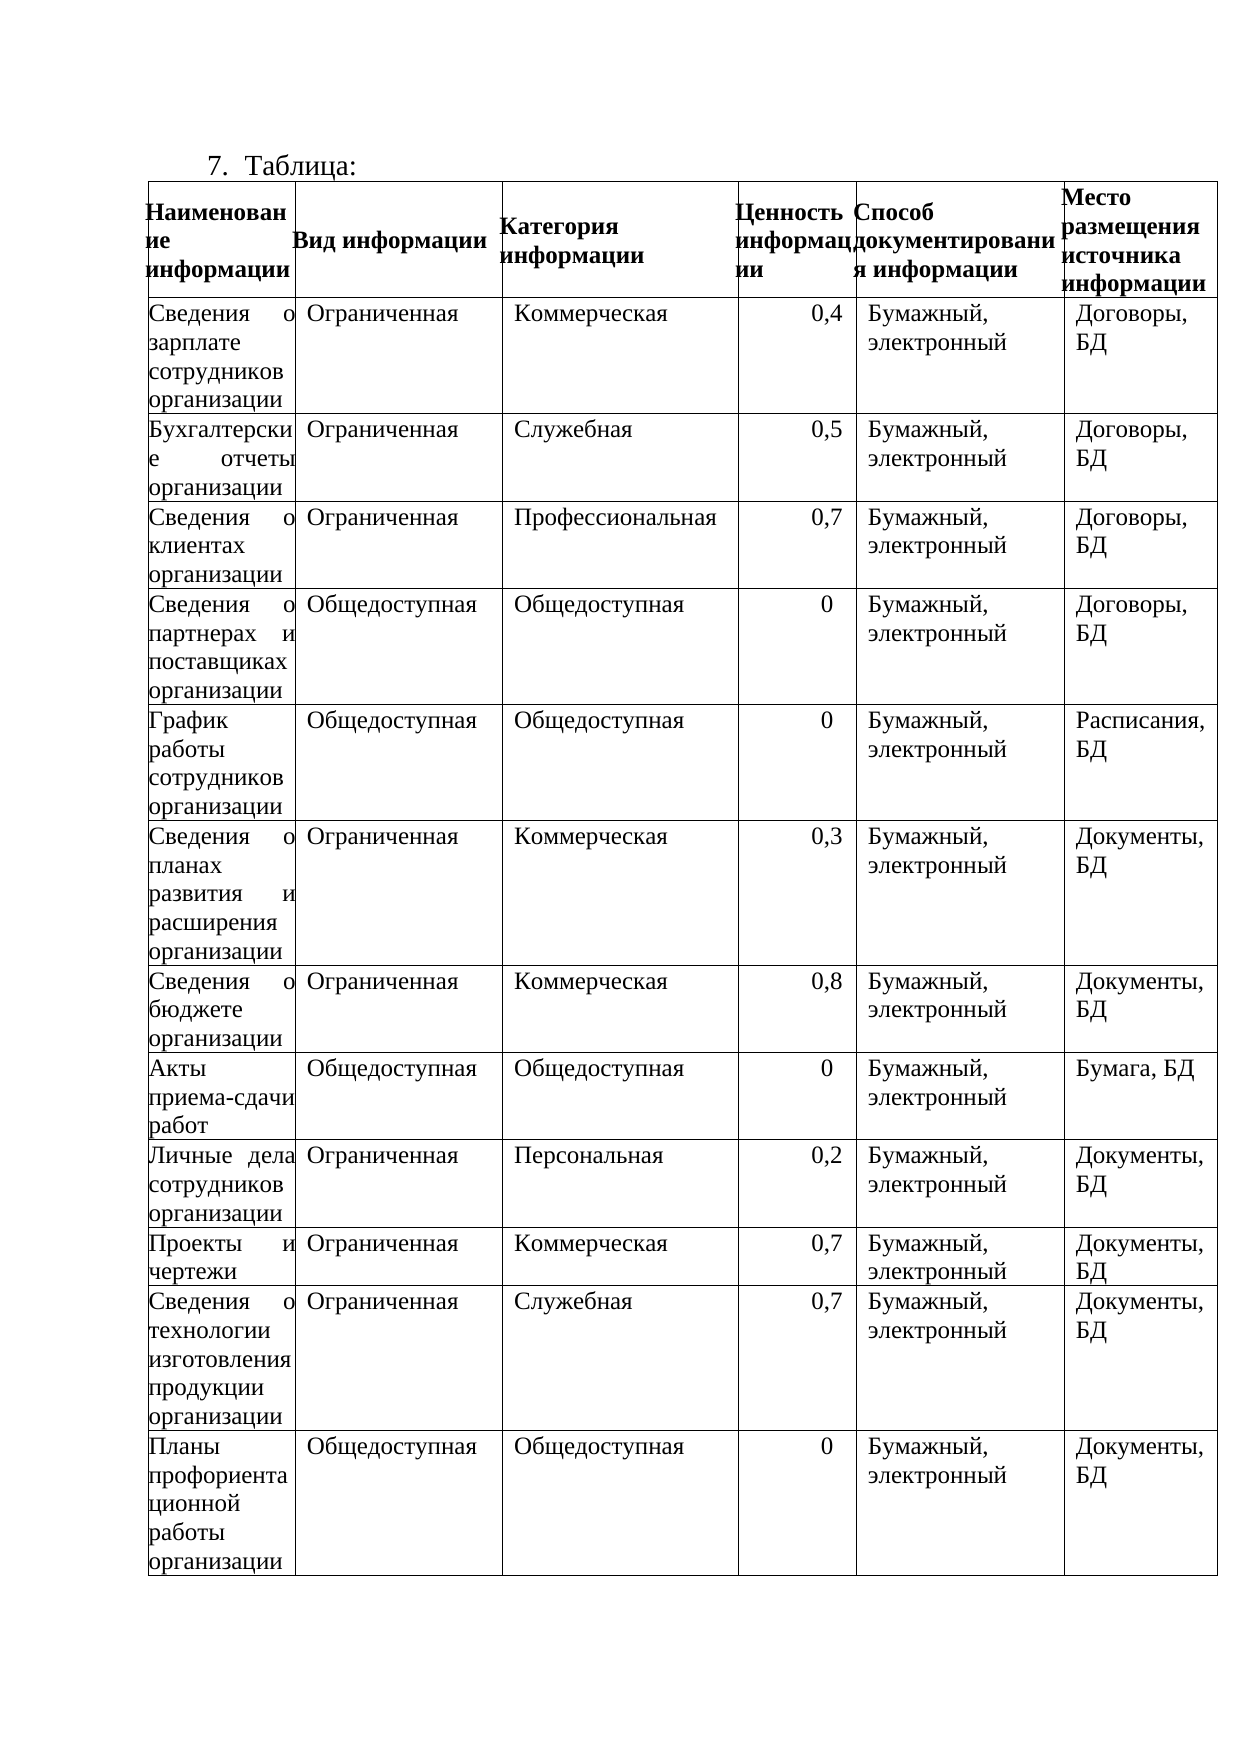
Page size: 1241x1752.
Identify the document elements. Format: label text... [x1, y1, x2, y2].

table_cell Сведения о зарплате сотрудников организации [149, 298, 295, 413]
table_header Место размещения источника информации [1065, 182, 1217, 297]
table_cell 0,7 [739, 502, 856, 588]
table_cell Проекты и чертежи [149, 1228, 295, 1285]
table_cell Бумажный, электронный [857, 502, 1064, 588]
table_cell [857, 1431, 1064, 1575]
list Таблица: [207, 148, 1152, 181]
table_cell Общедоступная [296, 705, 502, 820]
table_cell Бухгалтерские отчеты организации [149, 414, 295, 501]
table_cell Персональная [503, 1140, 738, 1227]
table_cell Общедоступная [503, 1053, 738, 1139]
table_cell Ограниченная [296, 1228, 502, 1285]
table_cell Бумага, БД [1065, 1053, 1217, 1139]
table_cell Бумажный, электронный [857, 1286, 1064, 1430]
table_cell Бумажный, электронный [857, 705, 1064, 820]
table_header Способ документирования информации [857, 182, 1064, 297]
table_cell 0,4 [739, 298, 856, 413]
table_cell Ограниченная [296, 298, 502, 413]
table_cell Акты приема-сдачи работ [149, 1053, 295, 1139]
table_cell Договоры, БД [1065, 298, 1217, 413]
table_cell Бумажный, электронный [857, 1053, 1064, 1139]
table_cell 0,3 [739, 821, 856, 965]
table_cell Сведения о технологии изготовления продукции организации [149, 1286, 295, 1430]
table_cell Общедоступная [503, 705, 738, 820]
table_cell Бумажный, электронный [857, 1140, 1064, 1227]
table_cell Документы, БД [1065, 1431, 1217, 1575]
table_cell Общедоступная [296, 589, 502, 704]
table_cell Ограниченная [296, 821, 502, 965]
table_cell Сведения о партнерах и поставщиках организации [149, 589, 295, 704]
table_cell Бумажный, электронный [857, 1228, 1064, 1285]
table_header Ценность информации [739, 182, 856, 297]
table_cell Расписания, БД [1065, 705, 1217, 820]
table_cell Бумажный, электронный [857, 589, 1064, 704]
table_header Вид информации [296, 182, 502, 297]
table_cell Служебная [503, 1286, 738, 1430]
table_cell Коммерческая [503, 1228, 738, 1285]
table_cell 0,2 [739, 1140, 856, 1227]
table_cell Служебная [503, 414, 738, 501]
table_cell Документы, БД [1065, 821, 1217, 965]
table_cell Общедоступная [296, 1053, 502, 1139]
table_cell Договоры, БД [1065, 589, 1217, 704]
table_cell Документы, БД [1065, 1286, 1217, 1430]
table_cell 0,5 [739, 414, 856, 501]
table_cell Ограниченная [296, 414, 502, 501]
table_cell Коммерческая [503, 298, 738, 413]
table_cell Коммерческая [503, 966, 738, 1052]
table_cell Договоры, БД [1065, 414, 1217, 501]
table_cell Ограниченная [296, 1140, 502, 1227]
table_cell Документы, БД [1065, 1140, 1217, 1227]
table_cell 0 [739, 1053, 856, 1139]
table_cell 0,7 [739, 1286, 856, 1430]
table_cell Общедоступная [503, 1431, 738, 1575]
table_cell 0,7 [739, 1228, 856, 1285]
table_cell 0,8 [739, 966, 856, 1052]
table_cell 0 [739, 705, 856, 820]
table_cell Договоры, БД [1065, 502, 1217, 588]
table_header Наименование информации [149, 182, 295, 297]
table_cell Планы профориентационной работы организации [149, 1431, 295, 1575]
table_cell Бумажный, электронный [857, 414, 1064, 501]
table_cell Общедоступная [296, 1431, 502, 1575]
table_cell Личные дела сотрудников организации [149, 1140, 295, 1227]
table_cell Ограниченная [296, 502, 502, 588]
table_cell Бумажный, электронный [857, 966, 1064, 1052]
table_cell Сведения о клиентах организации [149, 502, 295, 588]
table_cell Коммерческая [503, 821, 738, 965]
table_cell Общедоступная [503, 589, 738, 704]
table_cell Документы, БД [1065, 1228, 1217, 1285]
table_cell Документы, БД [1065, 966, 1217, 1052]
table_cell Ограниченная [296, 966, 502, 1052]
table_cell Ограниченная [296, 1286, 502, 1430]
table_cell 0 [739, 1431, 856, 1575]
table_cell Сведения о планах развития и расширения организации [149, 821, 295, 965]
table_cell 0 [739, 589, 856, 704]
table_cell Сведения о бюджете организации [149, 966, 295, 1052]
table_cell Бумажный, электронный [857, 821, 1064, 965]
table_cell Бумажный, электронный [857, 298, 1064, 413]
table_cell Профессиональная [503, 502, 738, 588]
table_cell График работы сотрудников организации [149, 705, 295, 820]
table_header Категория информации [503, 182, 738, 297]
